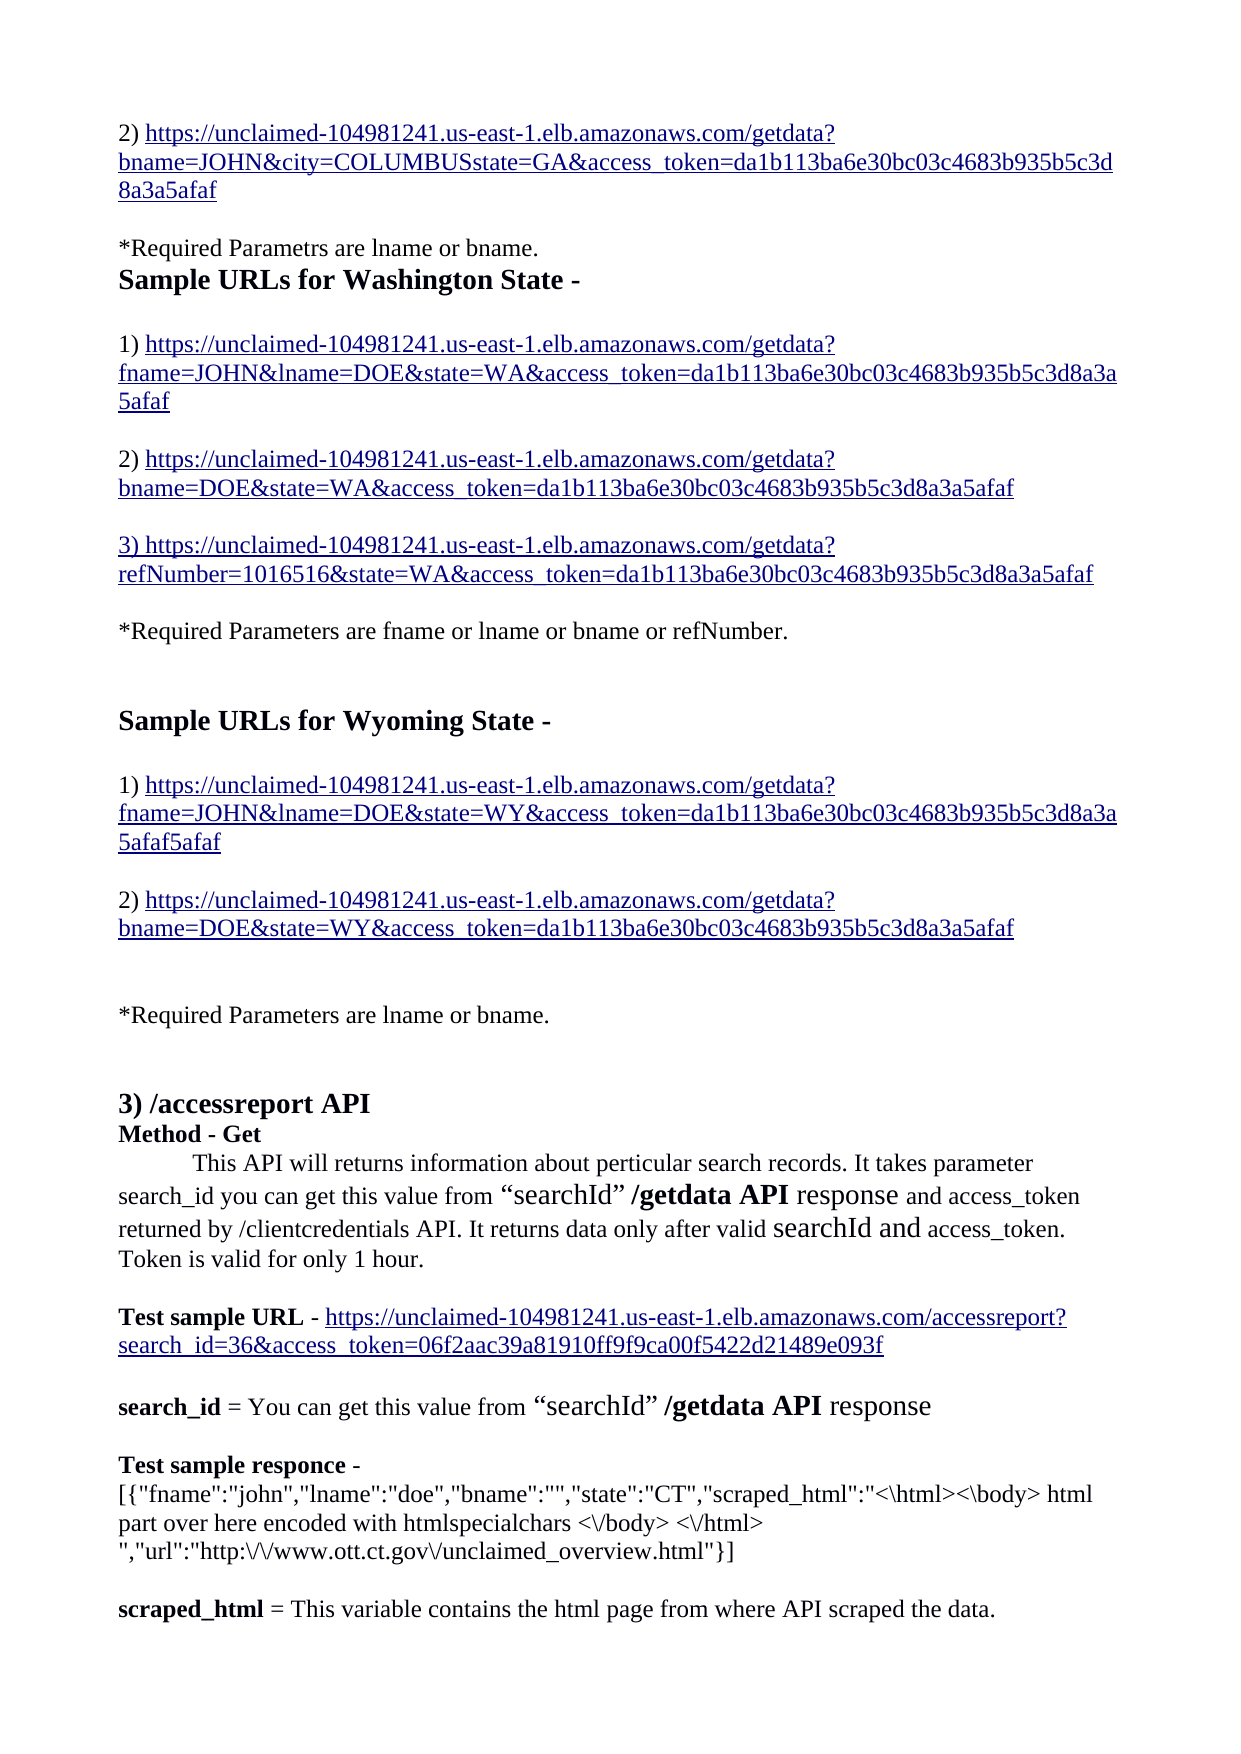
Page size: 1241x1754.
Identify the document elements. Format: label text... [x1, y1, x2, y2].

text 1) https://unclaimed-104981241.us-east-1.elb.amazonaws.com/getdata?fname=JOHN&lname=DOE&state=WY&access_token=da1b113ba6e30bc03c4683b935b5c3d8a3a5afaf5afaf [118, 770, 1122, 856]
text 2) https://unclaimed-104981241.us-east-1.elb.amazonaws.com/getdata?bname=DOE&state=WA&access_token=da1b113ba6e30bc03c4683b935b5c3d8a3a5afaf [118, 444, 1122, 501]
text scraped_html = This variable contains the html page from where API scraped the data. [118, 1594, 1122, 1623]
text Method - Get [118, 1119, 1122, 1148]
text *Required Parameters are lname or bname. [118, 1000, 1122, 1028]
text 1) https://unclaimed-104981241.us-east-1.elb.amazonaws.com/getdata?fname=JOHN&lname=DOE&state=WA&access_token=da1b113ba6e30bc03c4683b935b5c3d8a3a5afaf [118, 329, 1122, 415]
text Test sample responce - [118, 1450, 1122, 1479]
text 2) https://unclaimed-104981241.us-east-1.elb.amazonaws.com/getdata?bname=DOE&state=WY&access_token=da1b113ba6e30bc03c4683b935b5c3d8a3a5afaf [118, 885, 1122, 942]
text 2) https://unclaimed-104981241.us-east-1.elb.amazonaws.com/getdata?bname=JOHN&city=COLUMBUSstate=GA&access_token=da1b113ba6e30bc03c4683b935b5c3d8a3a5afaf [118, 118, 1122, 204]
text search_id = You can get this value from “searchId” /getdata API response [118, 1388, 1122, 1421]
text [{"fname":"john","lname":"doe","bname":"","state":"CT","scraped_html":"<\html><\body> html part over here encoded with htmlspecialchars <\/body> <\/html> ","url":"http:\/\/www.ott.ct.gov\/unclaimed_overview.html"}] [118, 1479, 1122, 1565]
text Sample URLs for Washington State - [118, 262, 1122, 295]
text *Required Parameters are fname or lname or bname or refNumber. [118, 616, 1122, 645]
text This API will returns information about perticular search records. It takes parameter search_id you can get this value from “searchId” /getdata API response and access_token returned by /clientcredentials API. It returns data only after valid searchId and access_token. Token is valid for only 1 hour. [118, 1148, 1122, 1273]
text 3) /accessreport API [118, 1086, 1122, 1119]
text 3) https://unclaimed-104981241.us-east-1.elb.amazonaws.com/getdata?refNumber=1016516&state=WA&access_token=da1b113ba6e30bc03c4683b935b5c3d8a3a5afaf [118, 530, 1122, 588]
text *Required Parametrs are lname or bname. [118, 233, 1122, 262]
text Sample URLs for Wyoming State - [118, 703, 1122, 736]
text Test sample URL - https://unclaimed-104981241.us-east-1.elb.amazonaws.com/accessreport?search_id=36&access_token=06f2aac39a81910ff9f9ca00f5422d21489e093f [118, 1302, 1122, 1359]
